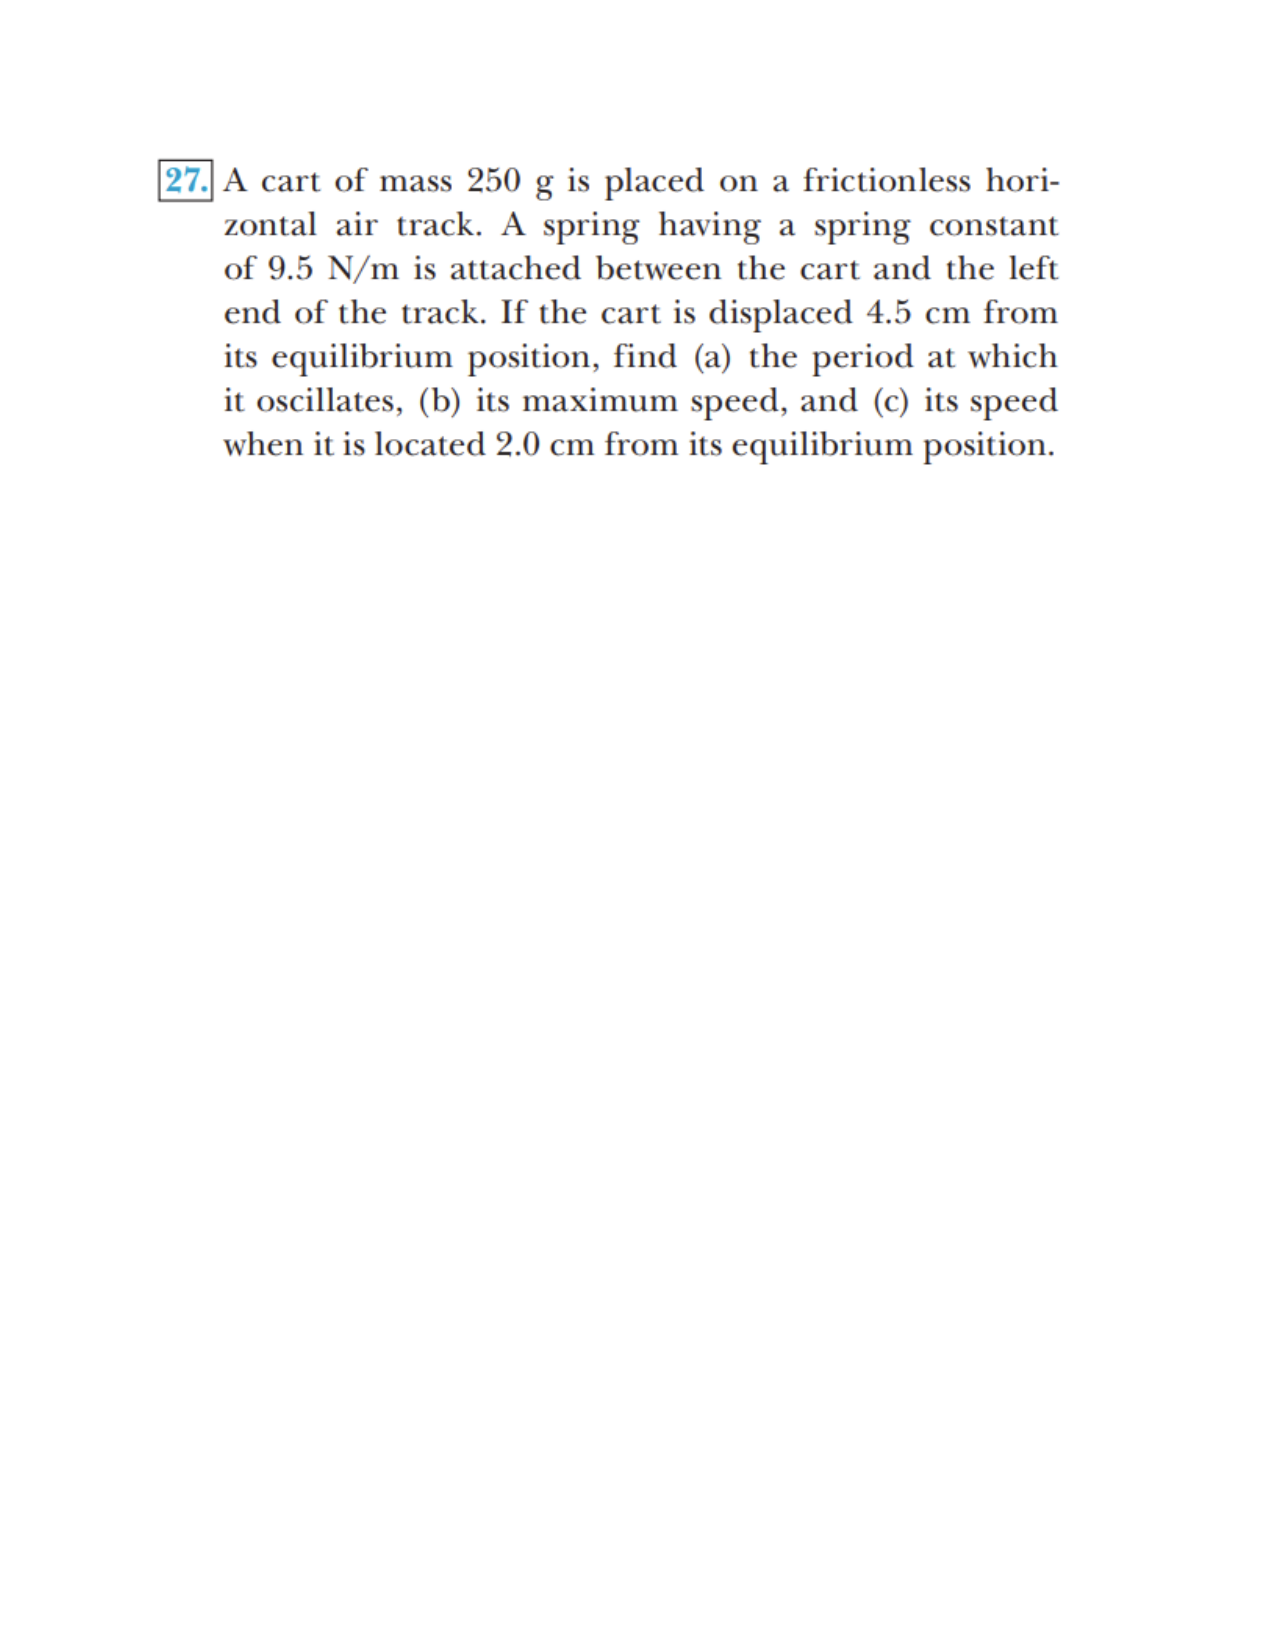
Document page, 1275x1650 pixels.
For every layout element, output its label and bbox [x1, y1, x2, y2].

picture [150, 150, 1096, 471]
